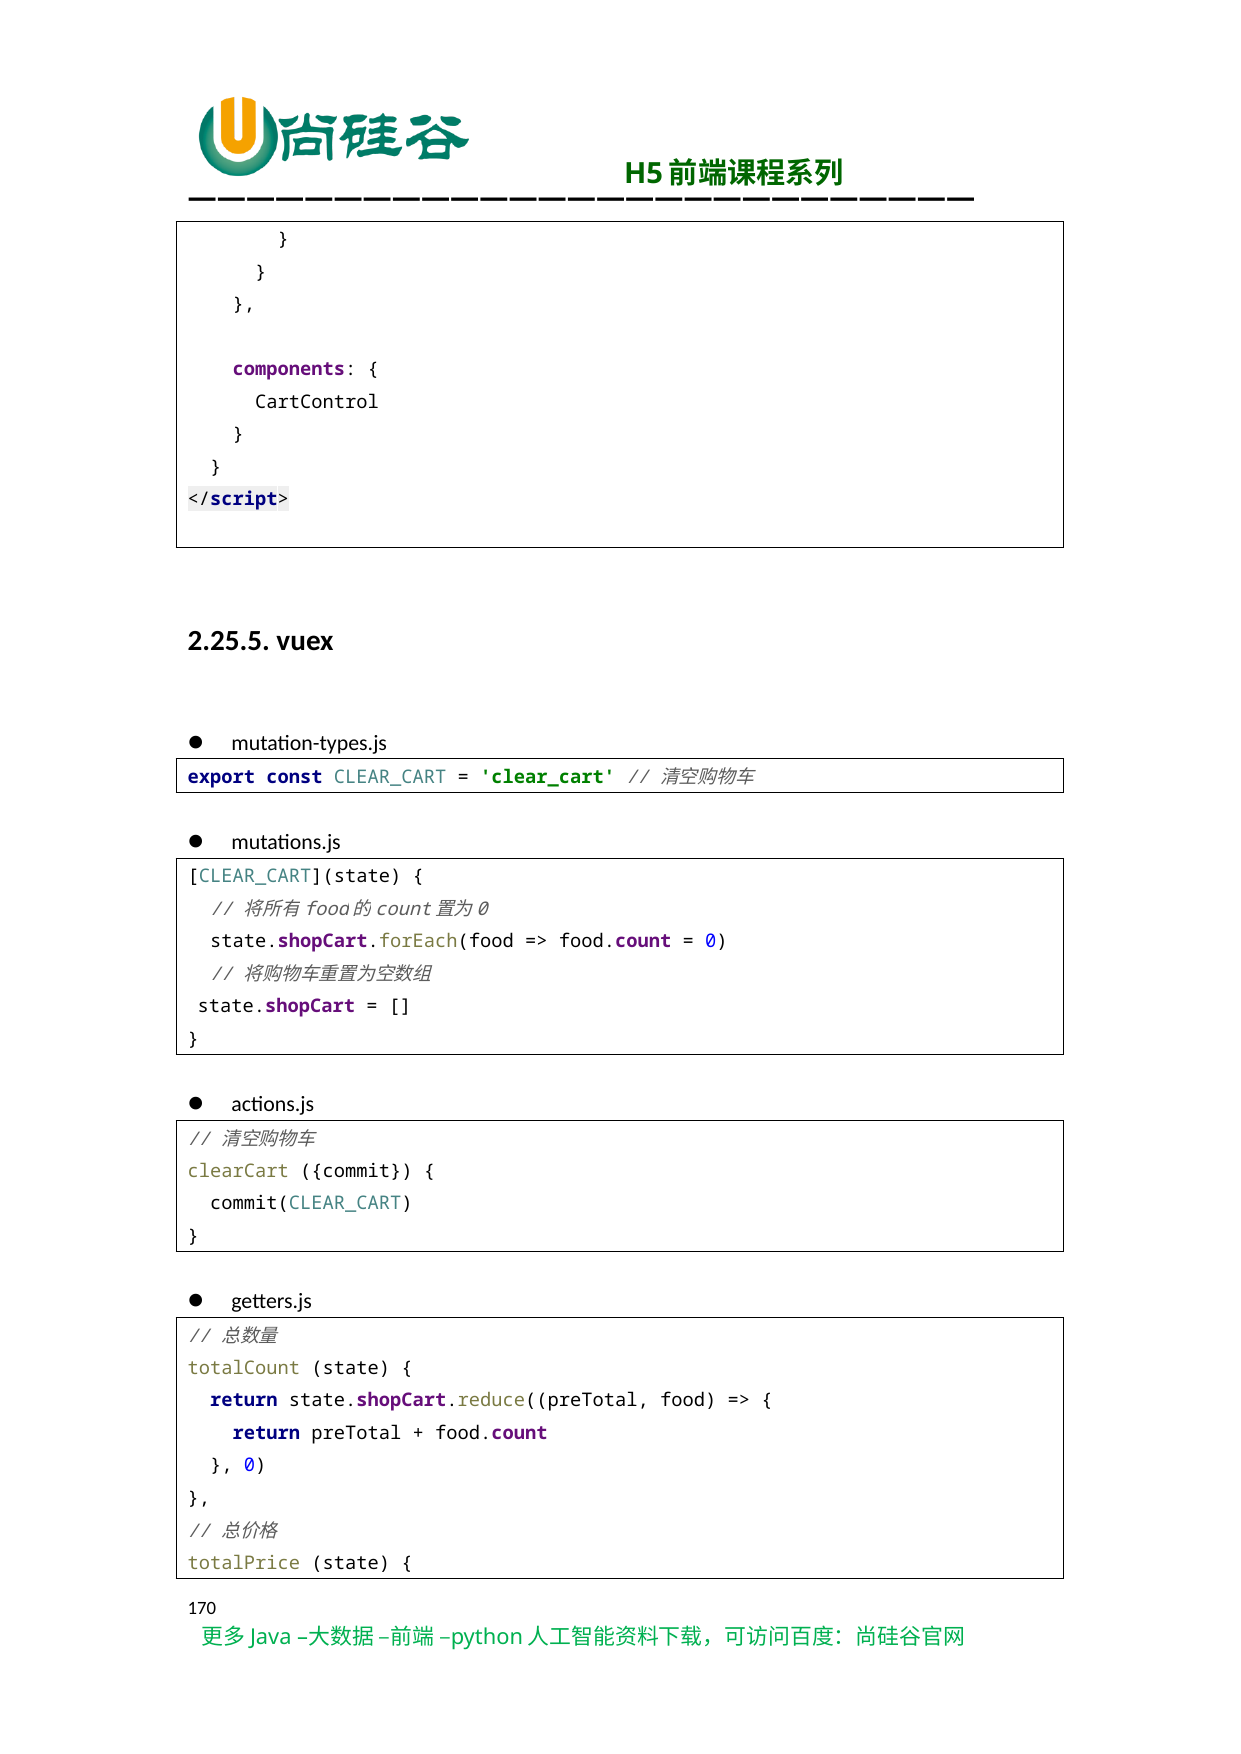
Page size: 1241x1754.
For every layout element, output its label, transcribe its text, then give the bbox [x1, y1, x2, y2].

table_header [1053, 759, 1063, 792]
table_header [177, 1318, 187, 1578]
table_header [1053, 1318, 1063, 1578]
list mutation-types.js [187, 726, 1053, 758]
picture [187, 88, 476, 184]
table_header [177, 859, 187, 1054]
list actions.js [187, 1087, 1053, 1120]
subtitle 2.25.5. vuex [187, 608, 1053, 673]
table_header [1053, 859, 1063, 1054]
list mutations.js [187, 825, 1053, 858]
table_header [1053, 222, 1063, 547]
list getters.js [187, 1284, 1053, 1317]
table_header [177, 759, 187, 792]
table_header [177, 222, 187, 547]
